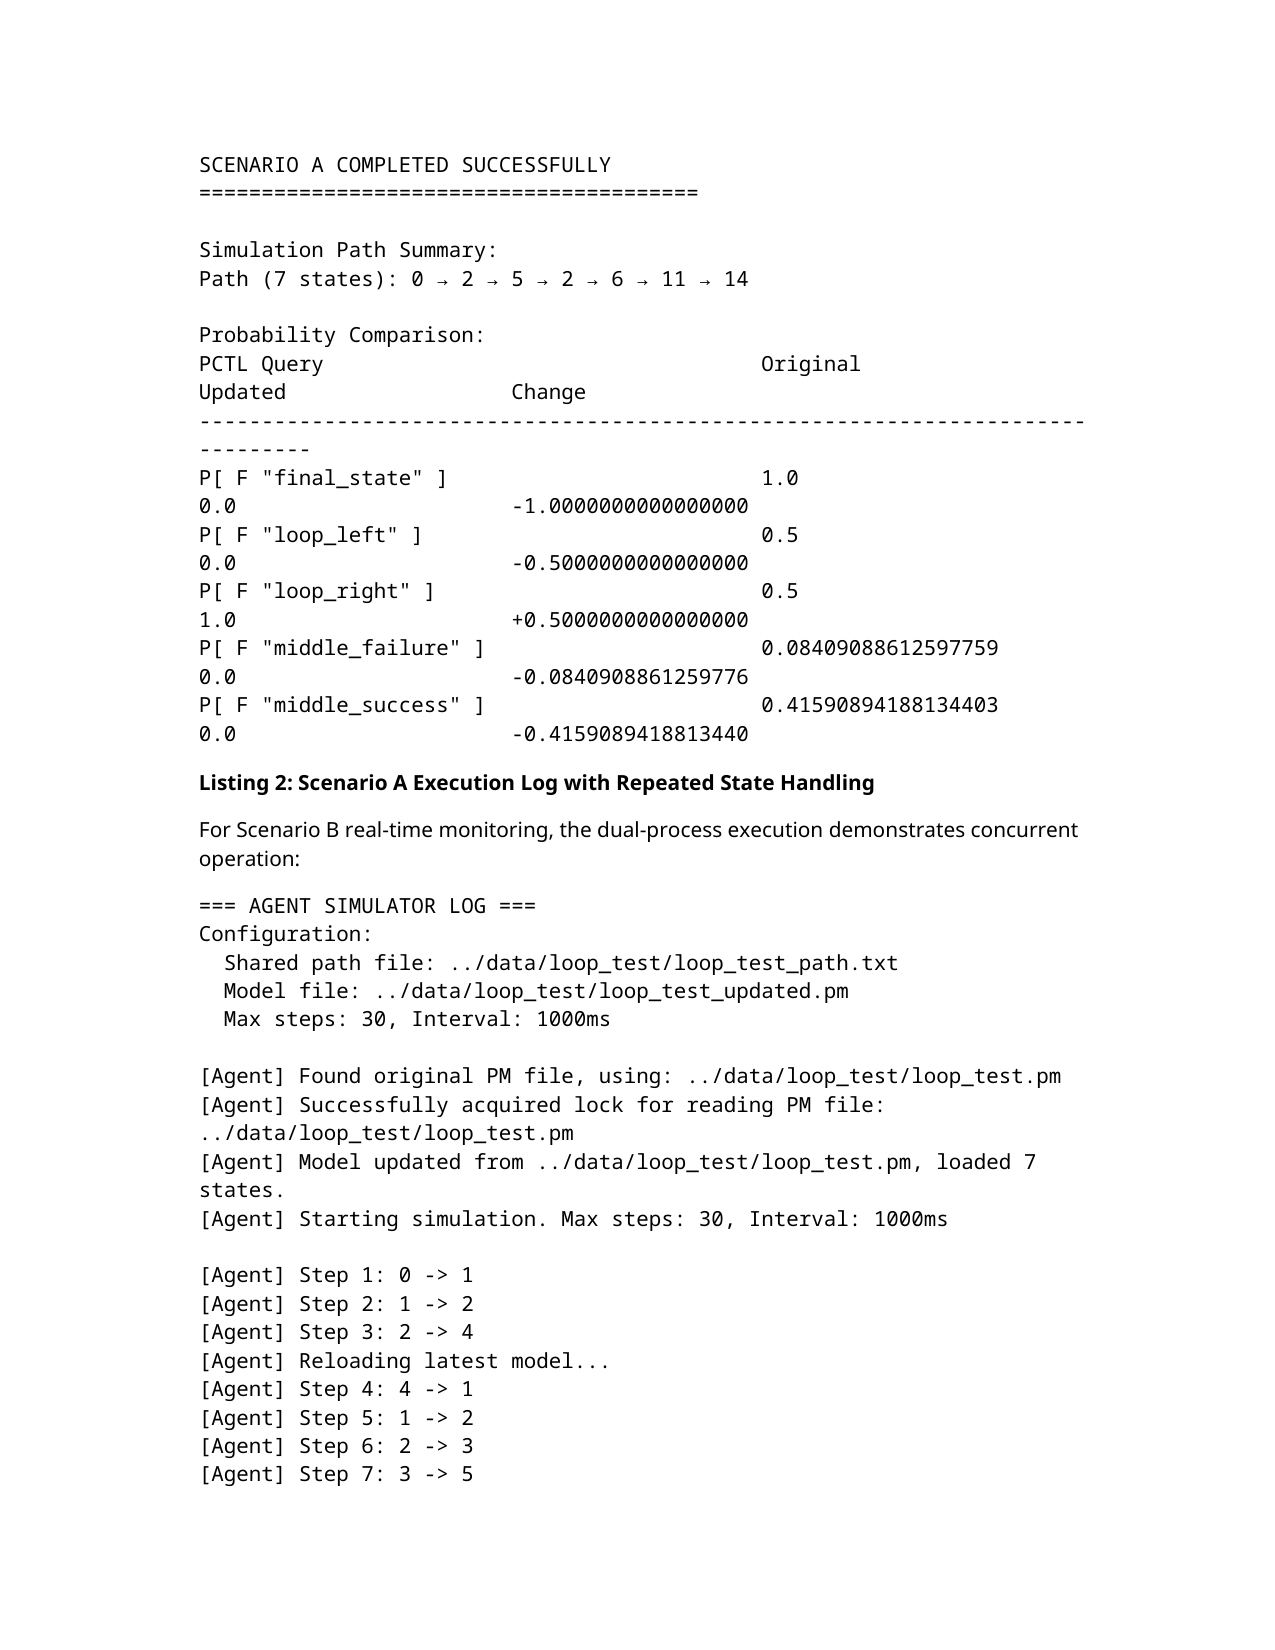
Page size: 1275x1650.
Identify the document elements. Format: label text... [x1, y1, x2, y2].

text For Scenario B real-time monitoring, the dual-process execution demonstrates concurrent operation: [199, 815, 1087, 872]
text Listing 2: Scenario A Execution Log with Repeated State Handling [199, 768, 1087, 796]
